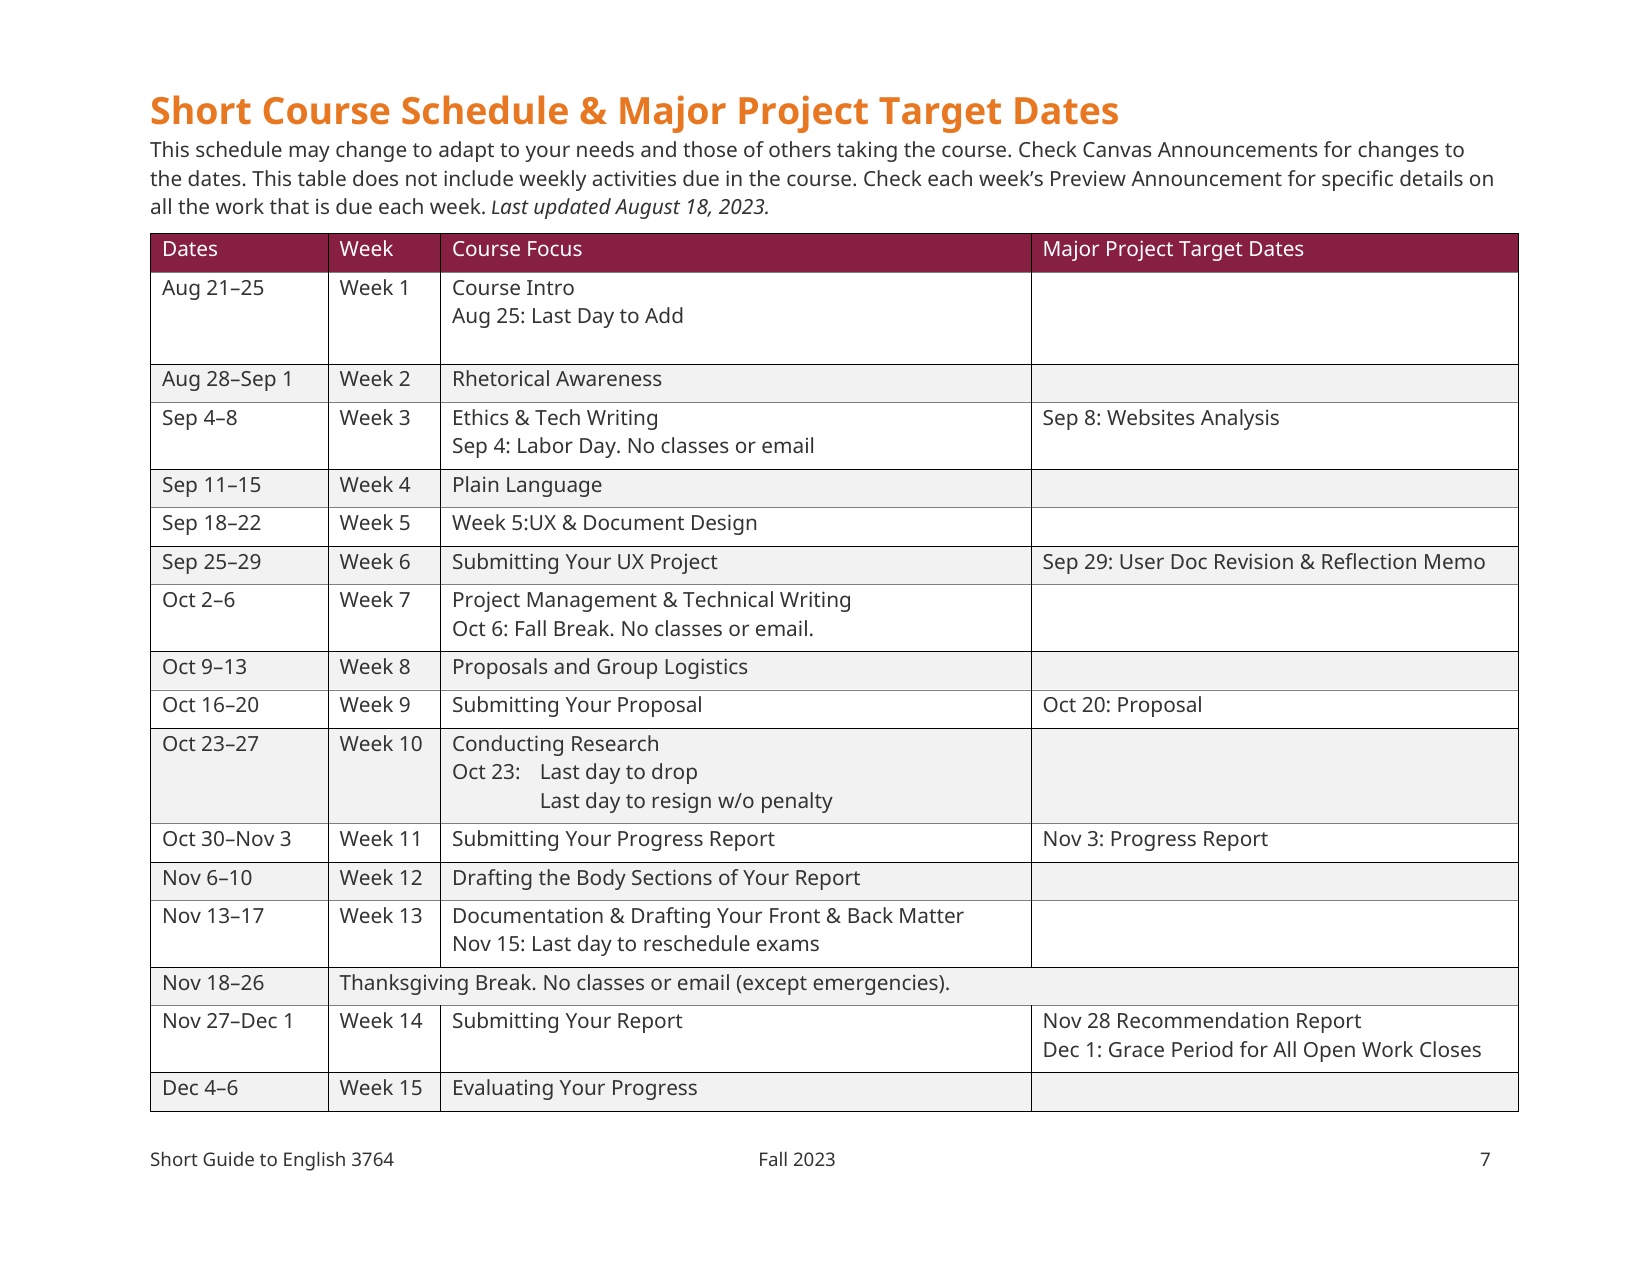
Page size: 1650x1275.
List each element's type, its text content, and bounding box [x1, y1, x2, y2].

table_cell Week 9 [329, 691, 440, 728]
table_cell Sep 11–15 [151, 470, 328, 507]
table_header Week [329, 234, 440, 272]
table_cell Submitting Your Report [441, 1006, 1031, 1072]
table_cell Sep 8: Websites Analysis [1032, 403, 1518, 469]
table_cell Proposals and Group Logistics [441, 652, 1031, 689]
table_cell Oct 16–20 [151, 691, 328, 728]
table_cell Nov 18–26 [151, 968, 328, 1005]
table_cell [1032, 585, 1518, 651]
table_cell Week 5:UX & Document Design [441, 508, 1031, 546]
table_cell Oct 20: Proposal [1032, 691, 1518, 728]
table_cell Week 11 [329, 824, 440, 862]
table_cell Drafting the Body Sections of Your Report [441, 863, 1031, 900]
table_header Course Focus [441, 234, 1031, 272]
table_cell [1032, 863, 1518, 900]
table_cell Sep 25–29 [151, 547, 328, 584]
table_cell Week 6 [329, 547, 440, 584]
table_cell Nov 27–Dec 1 [151, 1006, 328, 1072]
table_cell [1032, 273, 1518, 363]
table_cell Aug 21–25 [151, 273, 328, 363]
table_cell Week 4 [329, 470, 440, 507]
table_cell Dec 4–6 [151, 1073, 328, 1111]
table_cell Week 10 [329, 729, 440, 823]
table_cell [1032, 508, 1518, 546]
table_cell [1032, 652, 1518, 689]
table_header Dates [151, 234, 328, 272]
table_cell Week 5 [329, 508, 440, 546]
table_cell Oct 30–Nov 3 [151, 824, 328, 862]
table_cell Week 1 [329, 273, 440, 363]
table_cell [1032, 901, 1518, 967]
table_cell Project Management & Technical Writing Oct 6: Fall Break. No classes or email. [441, 585, 1031, 651]
table_cell Plain Language [441, 470, 1031, 507]
table_cell Sep 4–8 [151, 403, 328, 469]
table_cell [1032, 1073, 1518, 1111]
table_cell Week 13 [329, 901, 440, 967]
table_cell Week 7 [329, 585, 440, 651]
text This schedule may change to adapt to your needs and those of others taking the course. Check Canvas Announcements for changes to the dates. This table does not include weekly activities due in the course. Check each week’s Preview Announcement for specific details on all the work that is due each week. Last updated August 18, 2023. [150, 135, 1500, 221]
table_cell Week 14 [329, 1006, 440, 1072]
table_cell Submitting Your Progress Report [441, 824, 1031, 862]
table_cell Week 15 [329, 1073, 440, 1111]
table_cell Ethics & Tech Writing Sep 4: Labor Day. No classes or email [441, 403, 1031, 469]
table_cell Oct 23–27 [151, 729, 328, 823]
table_cell Nov 28 Recommendation Report Dec 1: Grace Period for All Open Work Closes [1032, 1006, 1518, 1072]
table_cell Nov 13–17 [151, 901, 328, 967]
table_cell Thanksgiving Break. No classes or email (except emergencies). [329, 968, 1518, 1005]
table_cell [1032, 470, 1518, 507]
table_cell Documentation & Drafting Your Front & Back Matter Nov 15: Last day to reschedule exams [441, 901, 1031, 967]
table_cell Oct 9–13 [151, 652, 328, 689]
table_cell Oct 2–6 [151, 585, 328, 651]
table_cell Aug 28–Sep 1 [151, 365, 328, 402]
subtitle Short Course Schedule & Major Project Target Dates [150, 84, 1500, 135]
table_cell [1032, 729, 1518, 823]
table_cell Course Intro Aug 25: Last Day to Add [441, 273, 1031, 363]
table_cell Rhetorical Awareness [441, 365, 1031, 402]
table_cell Week 12 [329, 863, 440, 900]
table_cell [1032, 365, 1518, 402]
table_cell Week 2 [329, 365, 440, 402]
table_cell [441, 1073, 1031, 1111]
table_header Major Project Target Dates [1032, 234, 1518, 272]
table_cell Week 8 [329, 652, 440, 689]
table_cell Sep 29: User Doc Revision & Reflection Memo [1032, 547, 1518, 584]
table_cell Sep 18–22 [151, 508, 328, 546]
table_cell Submitting Your UX Project [441, 547, 1031, 584]
table_cell Nov 6–10 [151, 863, 328, 900]
table_cell Nov 3: Progress Report [1032, 824, 1518, 862]
table_cell Submitting Your Proposal [441, 691, 1031, 728]
table_cell Week 3 [329, 403, 440, 469]
table_cell Conducting Research Oct 23: Last day to drop Last day to resign w/o penalty [441, 729, 1031, 823]
